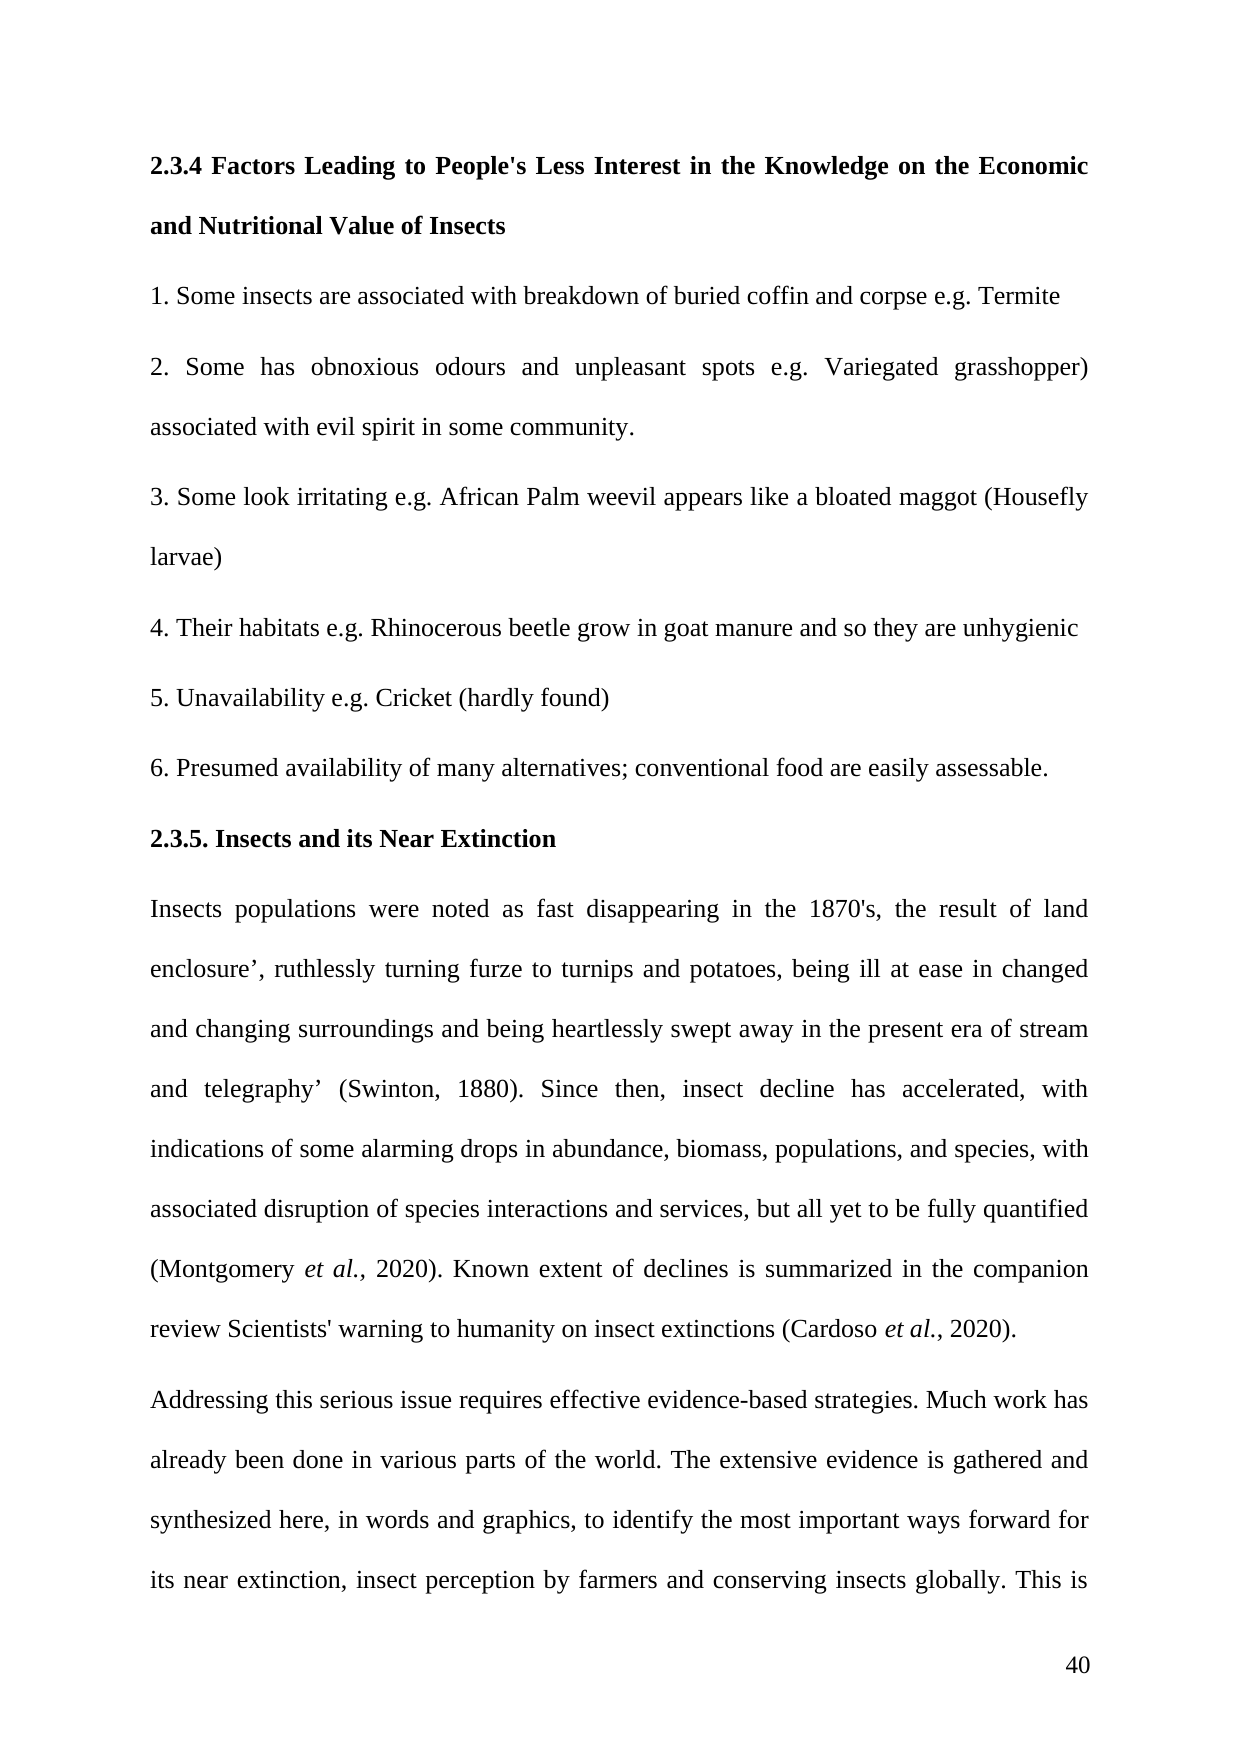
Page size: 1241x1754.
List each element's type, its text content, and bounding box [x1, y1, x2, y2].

text 1. Some insects are associated with breakdown of buried coffin and corpse e.g. Termite [150, 280, 1090, 310]
text 2.3.5. Insects and its Near Extinction [150, 823, 1090, 853]
text 2.3.4 Factors Leading to People's Less Interest in the Knowledge on the Economic and Nutritional Value of Insects [150, 150, 1090, 240]
text 2. Some has obnoxious odours and unpleasant spots e.g. Variegated grasshopper) associated with evil spirit in some community. [150, 351, 1090, 441]
text 4. Their habitats e.g. Rhinocerous beetle grow in goat manure and so they are unhygienic [150, 612, 1090, 642]
text Insects populations were noted as fast disappearing in the 1870's, the result of land enclosure’, ruthlessly turning furze to turnips and potatoes, being ill at ease in changed and changing surroundings and being heartlessly swept away in the present era of stream and telegraphy’ (Swinton, 1880). Since then, insect decline has accelerated, with indications of some alarming drops in abundance, biomass, populations, and species, with associated disruption of species interactions and services, but all yet to be fully quantified (Montgomery et al., 2020). Known extent of declines is summarized in the companion review Scientists' warning to humanity on insect extinctions (Cardoso et al., 2020). [150, 893, 1090, 1343]
text 6. Presumed availability of many alternatives; conventional food are easily assessable. [150, 752, 1090, 782]
text 3. Some look irritating e.g. African Palm weevil appears like a bloated maggot (Housefly larvae) [150, 481, 1090, 571]
text 5. Unavailability e.g. Cricket (hardly found) [150, 682, 1090, 712]
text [150, 1384, 1090, 1594]
